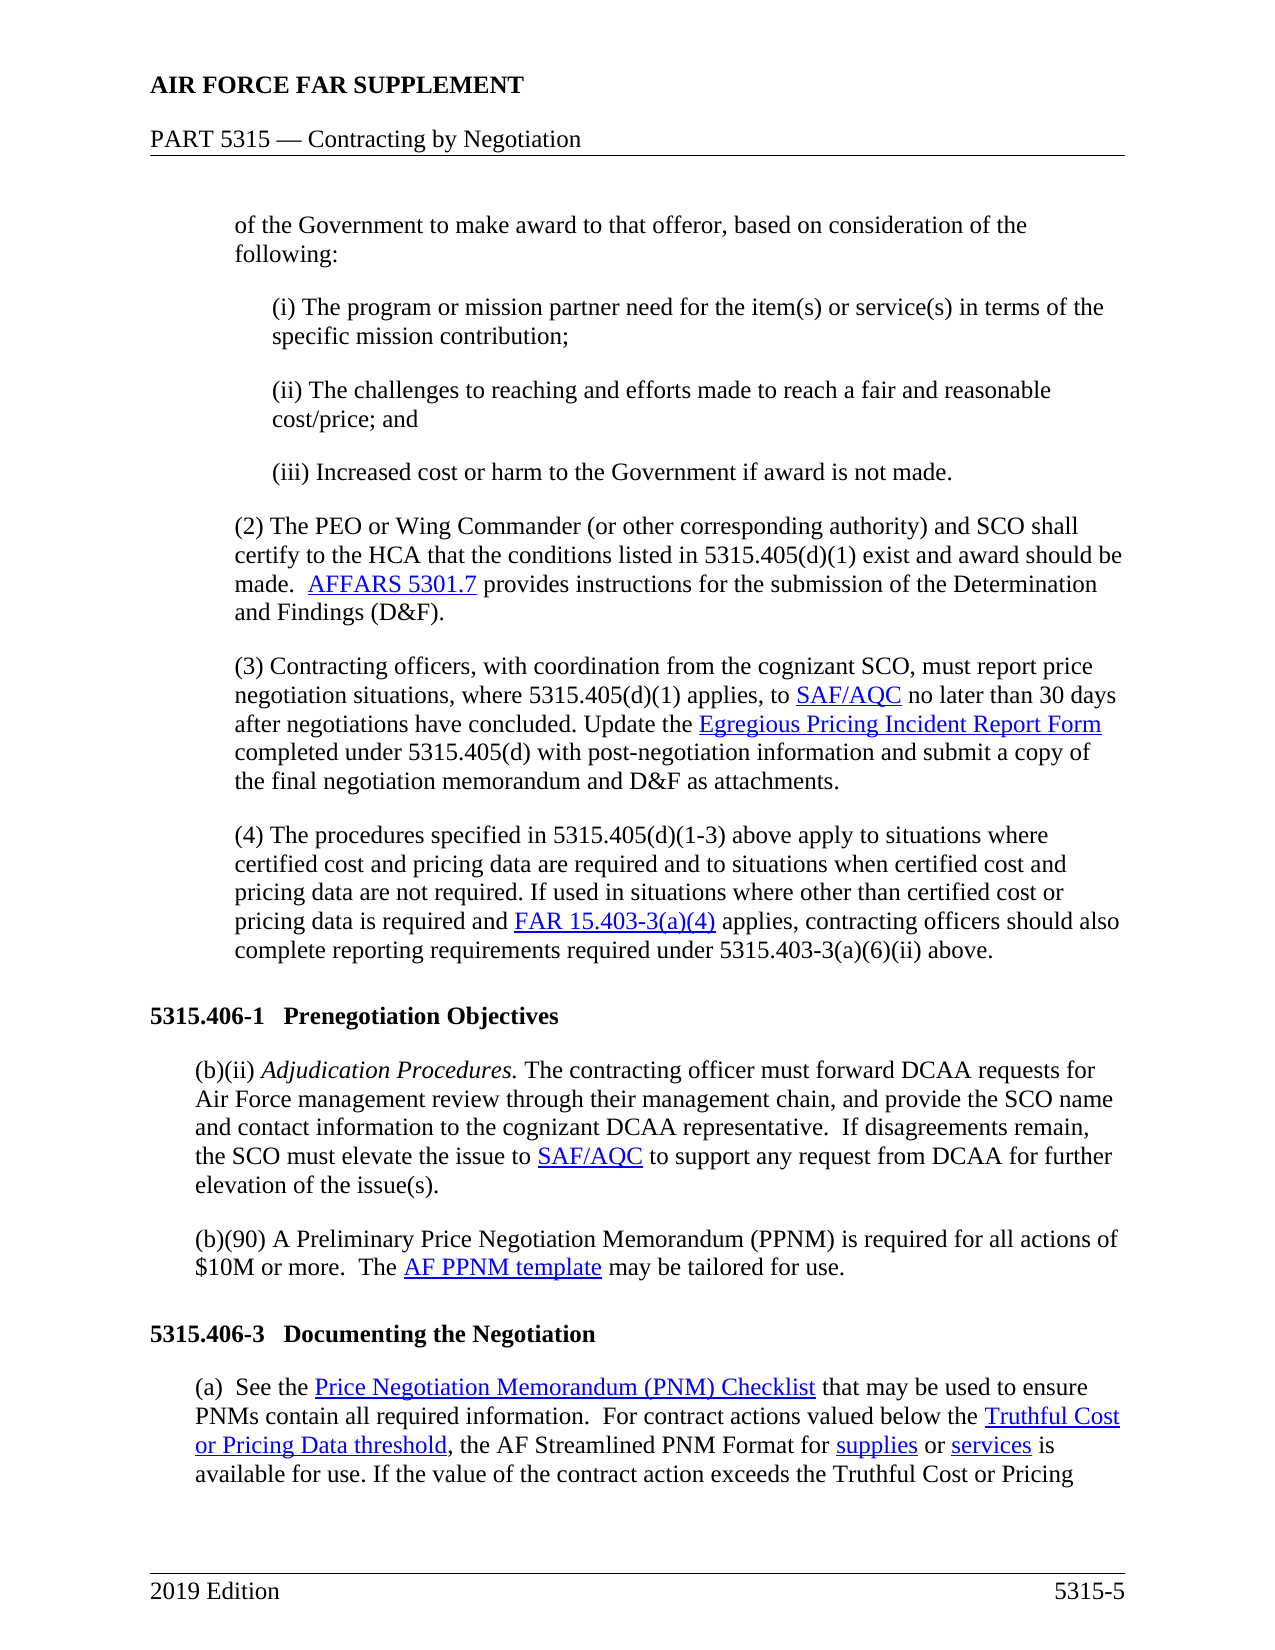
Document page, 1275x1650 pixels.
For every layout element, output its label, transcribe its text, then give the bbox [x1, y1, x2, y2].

subtitle 5315.406-1 Prenegotiation Objectives [150, 1001, 1125, 1030]
text (iii) Increased cost or harm to the Government if award is not made. [272, 457, 1125, 486]
text (4) The procedures specified in 5315.405(d)(1-3) above apply to situations where certified cost and pricing data are required and to situations when certified cost and pricing data are not required. If used in situations where other than certified cost or pricing data is required and FAR 15.403-3(a)(4) applies, contracting officers should also complete reporting requirements required under 5315.403-3(a)(6)(ii) above. [234, 820, 1125, 964]
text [234, 210, 1125, 267]
text (3) Contracting officers, with coordination from the cognizant SCO, must report price negotiation situations, where 5315.405(d)(1) applies, to SAF/AQC no later than 30 days after negotiations have concluded. Update the Egregious Pricing Incident Report Form completed under 5315.405(d) with post-negotiation information and submit a copy of the final negotiation memorandum and D&F as attachments. [234, 651, 1125, 795]
list (b)(90) A Preliminary Price Negotiation Memorandum (PPNM) is required for all actions of $10M or more. The AF PPNM template may be tailored for use. [195, 1224, 1125, 1281]
text (2) The PEO or Wing Commander (or other corresponding authority) and SCO shall certify to the HCA that the conditions listed in 5315.405(d)(1) exist and award should be made. AFFARS 5301.7 provides instructions for the submission of the Determination and Findings (D&F). [234, 511, 1125, 626]
list (b)(ii) Adjudication Procedures. The contracting officer must forward DCAA requests for Air Force management review through their management chain, and provide the SCO name and contact information to the cognizant DCAA representative. If disagreements remain, the SCO must elevate the issue to SAF/AQC to support any request from DCAA for further elevation of the issue(s). [195, 1055, 1125, 1199]
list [195, 1372, 1125, 1487]
text (ii) The challenges to reaching and efforts made to reach a fair and reasonable cost/price; and [272, 375, 1125, 432]
text (i) The program or mission partner need for the item(s) or service(s) in terms of the specific mission contribution; [272, 292, 1125, 350]
subtitle 5315.406-3 Documenting the Negotiation [150, 1319, 1125, 1347]
